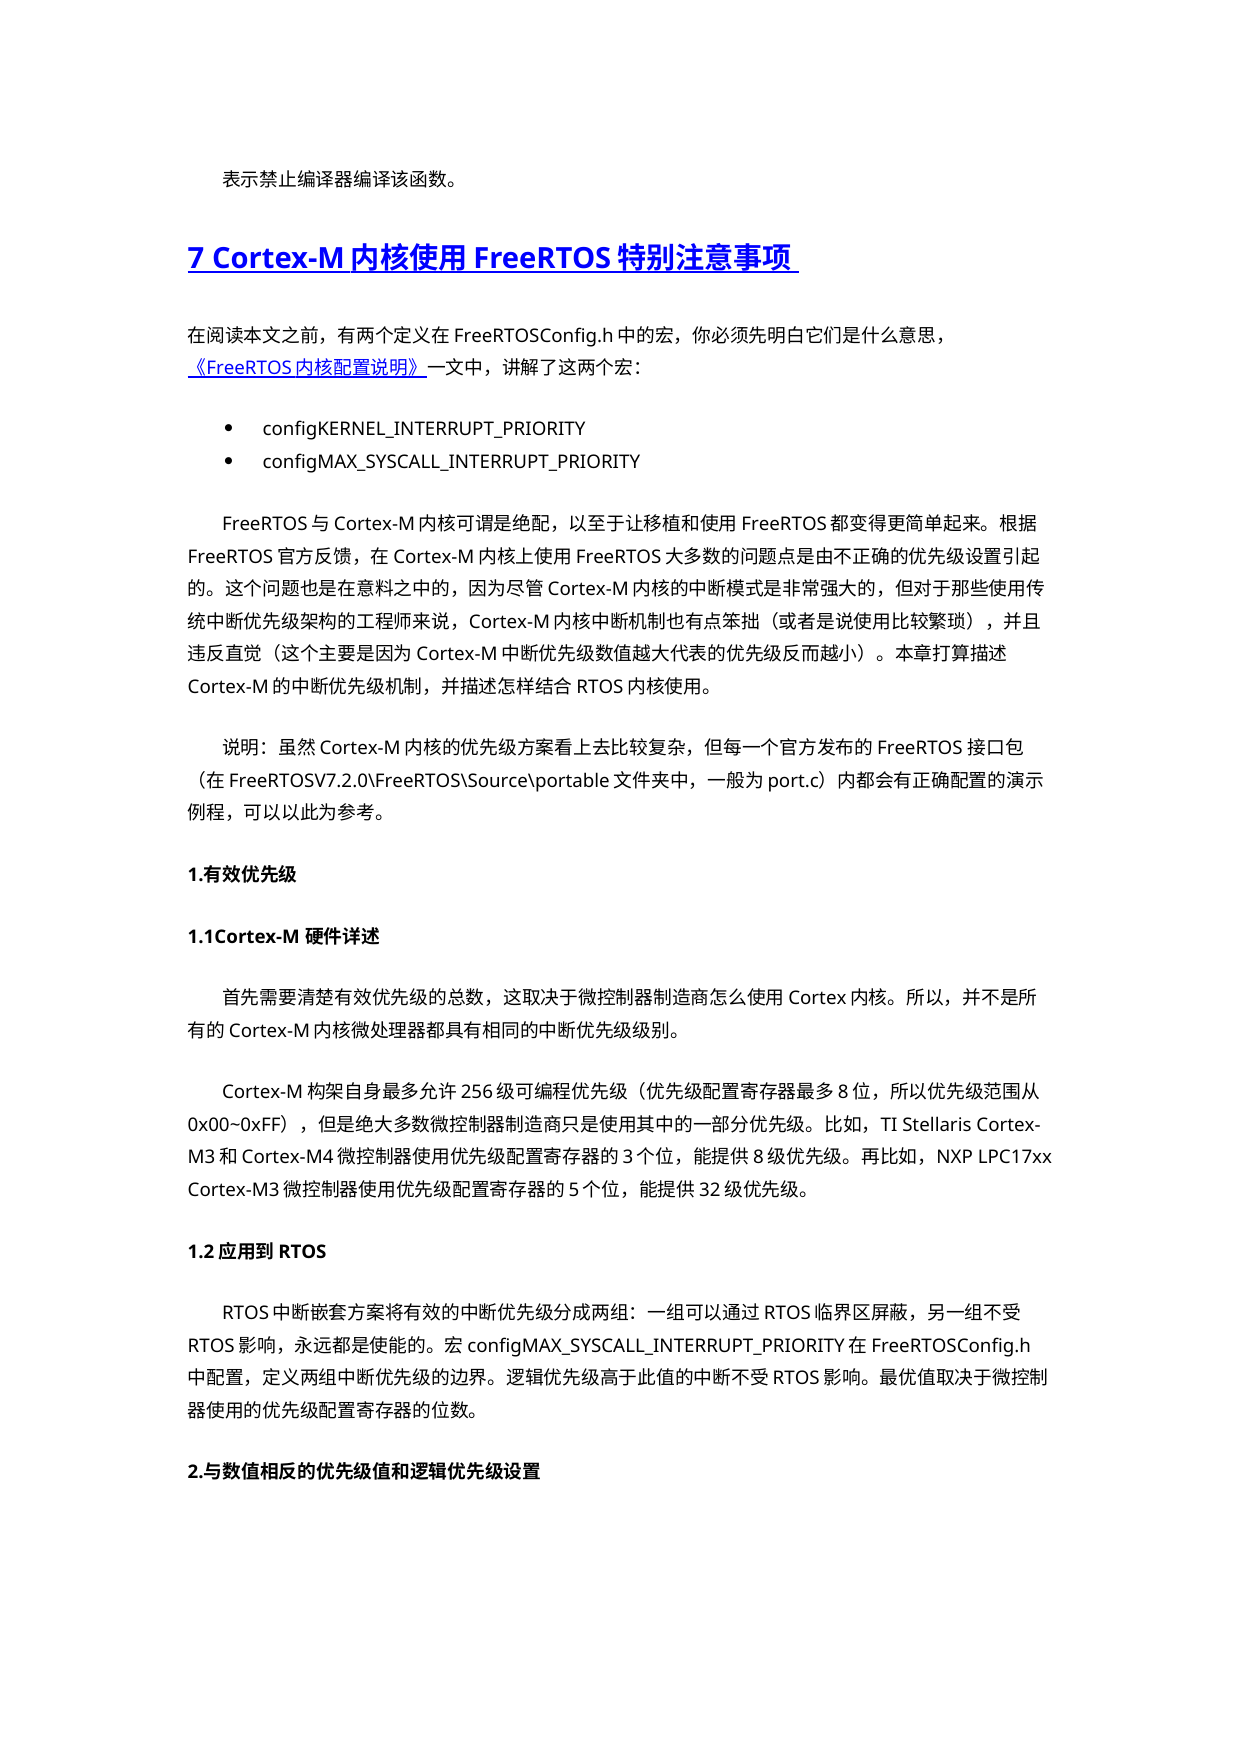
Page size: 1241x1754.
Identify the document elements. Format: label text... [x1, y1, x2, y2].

subtitle 7 Cortex-M内核使用FreeRTOS特别注意事项 [187, 224, 1053, 289]
subtitle 2.与数值相反的优先级值和逻辑优先级设置 [187, 1454, 1053, 1487]
text FreeRTOS与Cortex-M内核可谓是绝配，以至于让移植和使用FreeRTOS都变得更简单起来。根据FreeRTOS官方反馈，在Cortex-M内核上使用FreeRTOS大多数的问题点是由不正确的优先级设置引起的。这个问题也是在意料之中的，因为尽管Cortex-M内核的中断模式是非常强大的，但对于那些使用传统中断优先级架构的工程师来说，Cortex-M内核中断机制也有点笨拙（或者是说使用比较繁琐），并且违反直觉（这个主要是因为Cortex-M中断优先级数值越大代表的优先级反而越小）。本章打算描述Cortex-M的中断优先级机制，并描述怎样结合RTOS内核使用。 [187, 506, 1053, 701]
subtitle 1.有效优先级 [187, 857, 1053, 889]
text Cortex-M构架自身最多允许256级可编程优先级（优先级配置寄存器最多8位，所以优先级范围从0x00~0xFF），但是绝大多数微控制器制造商只是使用其中的一部分优先级。比如，TI Stellaris Cortex-M3和Cortex-M4微控制器使用优先级配置寄存器的3个位，能提供8级优先级。再比如，NXP LPC17xx Cortex-M3微控制器使用优先级配置寄存器的5个位，能提供32级优先级。 [187, 1074, 1053, 1204]
subtitle 1.1Cortex-M 硬件详述 [187, 919, 1053, 951]
list configMAX_SYSCALL_INTERRUPT_PRIORITY [225, 444, 1053, 477]
list configKERNEL_INTERRUPT_PRIORITY [225, 412, 1053, 444]
subtitle 1.2应用到RTOS [187, 1234, 1053, 1266]
text 首先需要清楚有效优先级的总数，这取决于微控制器制造商怎么使用Cortex内核。所以，并不是所有的Cortex-M内核微处理器都具有相同的中断优先级级别。 [187, 980, 1053, 1045]
text 在阅读本文之前，有两个定义在FreeRTOSConfig.h中的宏，你必须先明白它们是什么意思，《FreeRTOS内核配置说明》一文中，讲解了这两个宏： [187, 318, 1053, 383]
text RTOS中断嵌套方案将有效的中断优先级分成两组：一组可以通过RTOS临界区屏蔽，另一组不受RTOS影响，永远都是使能的。宏configMAX_SYSCALL_INTERRUPT_PRIORITY在FreeRTOSConfig.h中配置，定义两组中断优先级的边界。逻辑优先级高于此值的中断不受RTOS影响。最优值取决于微控制器使用的优先级配置寄存器的位数。 [187, 1295, 1053, 1425]
text 表示禁止编译器编译该函数。 [187, 162, 1053, 194]
text 说明：虽然Cortex-M内核的优先级方案看上去比较复杂，但每一个官方发布的FreeRTOS 接口包（在FreeRTOSV7.2.0\FreeRTOS\Source\portable文件夹中，一般为port.c）内都会有正确配置的演示例程，可以以此为参考。 [187, 730, 1053, 828]
